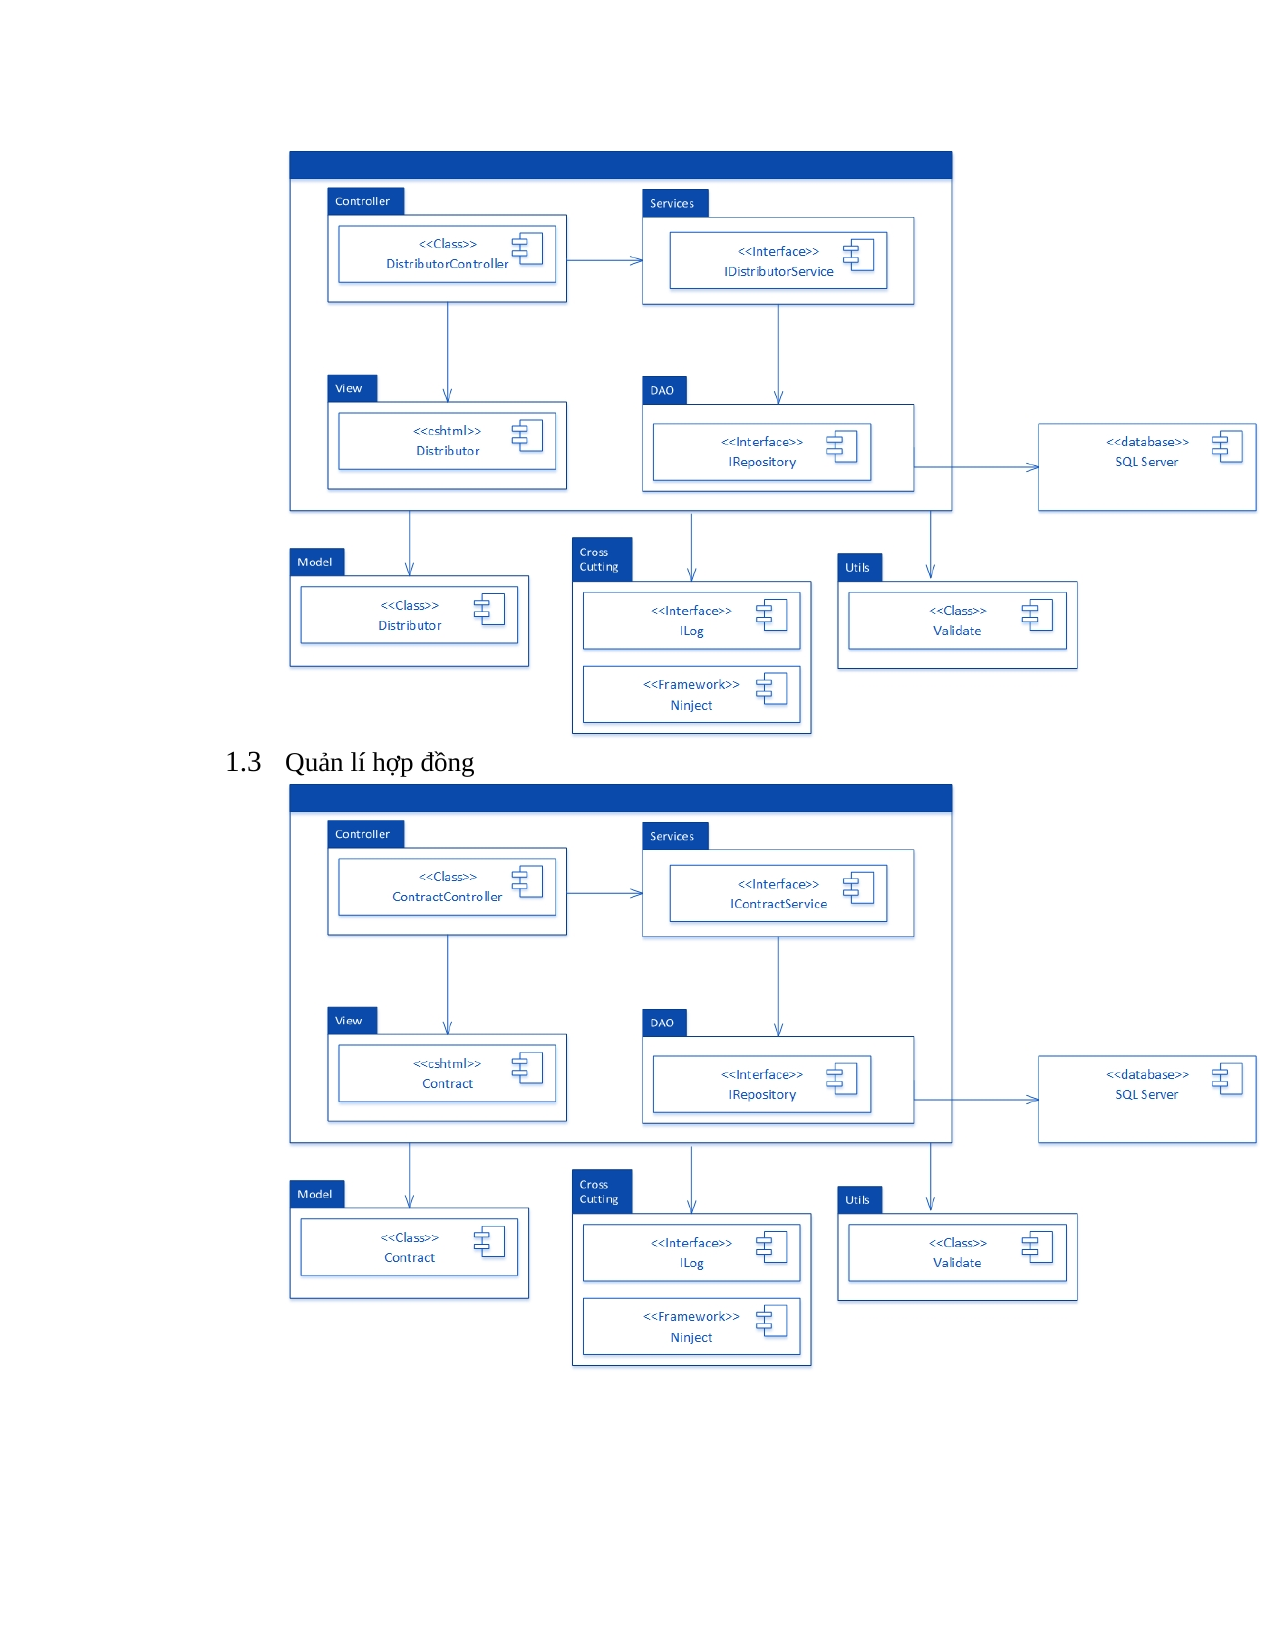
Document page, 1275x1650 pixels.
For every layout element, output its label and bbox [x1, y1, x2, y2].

picture [285, 782, 1260, 1372]
picture [285, 150, 1260, 740]
